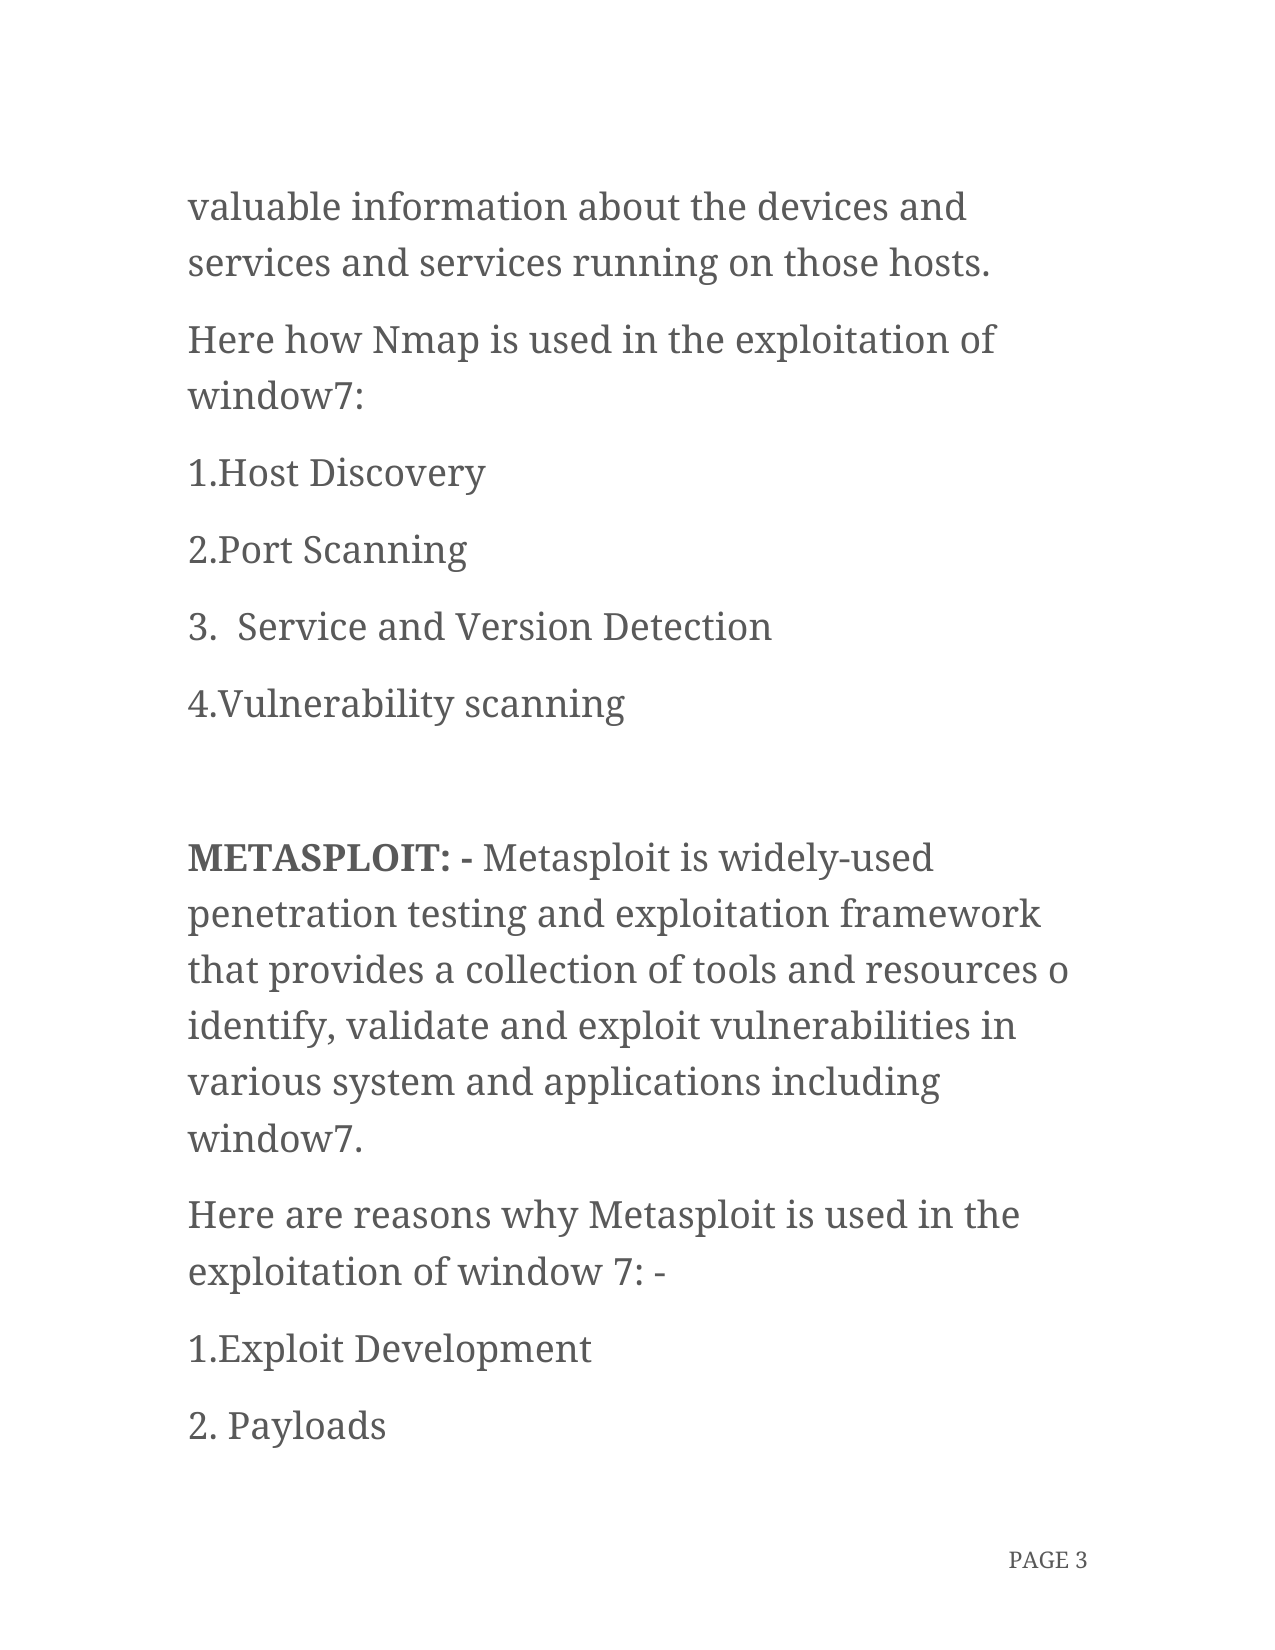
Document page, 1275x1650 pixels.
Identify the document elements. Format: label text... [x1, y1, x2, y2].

text METASPLOIT: - Metasploit is widely-used penetration testing and exploitation framework that provides a collection of tools and resources o identify, validate and exploit vulnerabilities in various system and applications including window7. [187, 831, 1087, 1163]
text 2. Payloads [187, 1399, 1087, 1450]
text 4.Vulnerability scanning [187, 677, 1087, 728]
text Here how Nmap is used in the exploitation of window7: [187, 313, 1087, 420]
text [187, 180, 1087, 287]
text 1.Exploit Development [187, 1322, 1087, 1373]
text 3. Service and Version Detection [187, 600, 1087, 651]
text 2.Port Scanning [187, 523, 1087, 574]
text Here are reasons why Metasploit is used in the exploitation of window 7: - [187, 1189, 1087, 1296]
text 1.Host Discovery [187, 446, 1087, 497]
